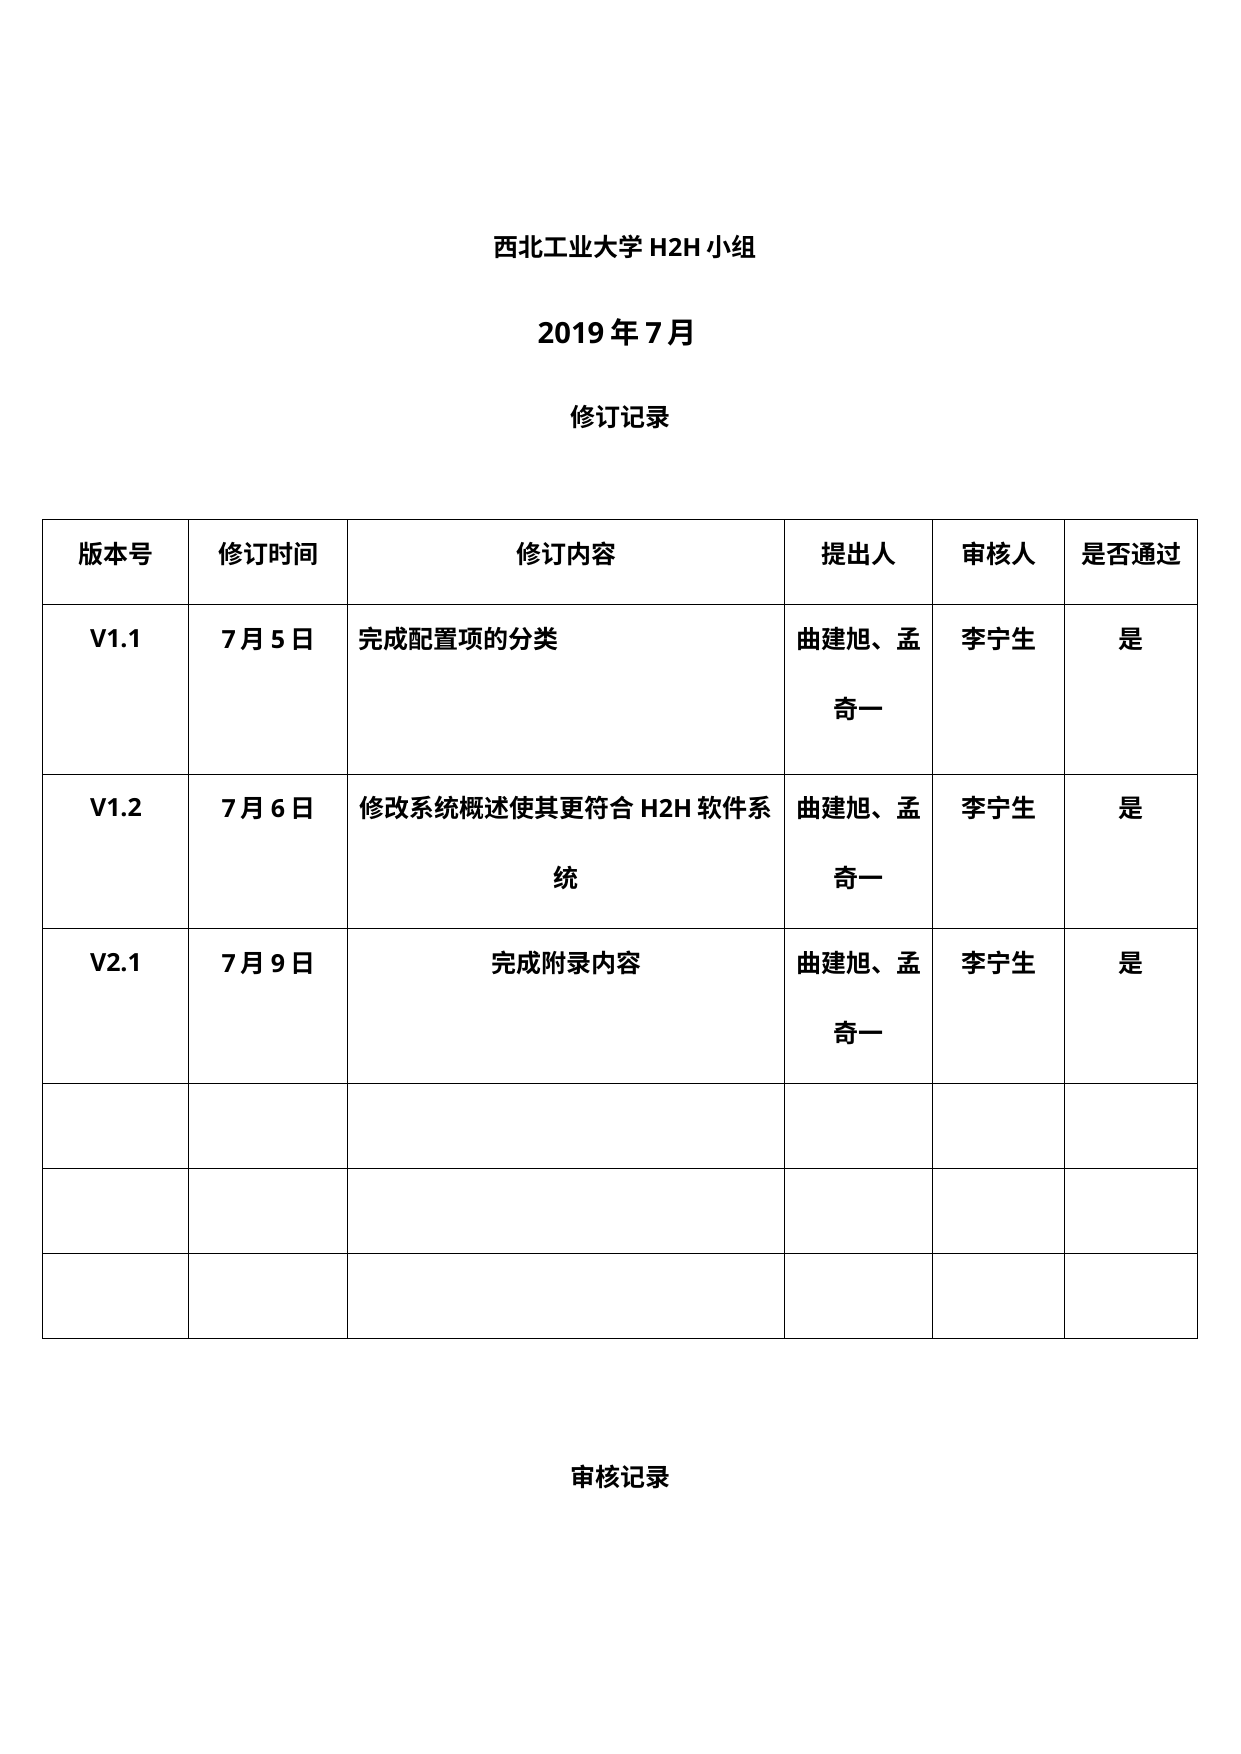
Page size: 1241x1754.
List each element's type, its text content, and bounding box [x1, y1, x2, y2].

table_cell 李宁生 [933, 929, 1064, 1083]
text 西北工业大学H2H小组 [450, 213, 1053, 278]
table_cell 7月5日 [189, 605, 347, 773]
table_cell 曲建旭、孟奇一 [785, 775, 932, 928]
table_header 修订内容 [348, 520, 784, 604]
table_cell 完成配置项的分类 [348, 605, 784, 773]
table_header 审核人 [933, 520, 1064, 604]
table_cell [189, 1254, 347, 1338]
table_cell [189, 1084, 347, 1168]
table_cell [785, 1084, 932, 1168]
table_cell 完成附录内容 [348, 929, 784, 1083]
table_header 版本号 [43, 520, 188, 604]
table_cell V1.2 [43, 775, 188, 928]
text 2019年7月 [494, 298, 1053, 363]
table_cell [348, 1169, 784, 1253]
table_header 提出人 [785, 520, 932, 604]
table_cell [348, 1254, 784, 1338]
table_cell 曲建旭、孟奇一 [785, 929, 932, 1083]
table_header 是否通过 [1065, 520, 1197, 604]
table_cell [785, 1254, 932, 1338]
table_cell V1.1 [43, 605, 188, 773]
table_cell [933, 1254, 1064, 1338]
table_cell 7月6日 [189, 775, 347, 928]
text 审核记录 [187, 1443, 1053, 1508]
table_cell [43, 1084, 188, 1168]
text 修订记录 [187, 383, 1053, 448]
table_cell 是 [1065, 929, 1197, 1083]
table_header 修订时间 [189, 520, 347, 604]
table_cell [785, 1169, 932, 1253]
table_cell [43, 1169, 188, 1253]
table_cell [1065, 1084, 1197, 1168]
table_cell [189, 1169, 347, 1253]
table_cell [1065, 1254, 1197, 1338]
table_cell [1065, 1169, 1197, 1253]
table_cell V2.1 [43, 929, 188, 1083]
table_cell [933, 1084, 1064, 1168]
table_cell 是 [1065, 605, 1197, 773]
table_cell [933, 1169, 1064, 1253]
table_cell [348, 1084, 784, 1168]
table_cell [43, 1254, 188, 1338]
table_cell 李宁生 [933, 775, 1064, 928]
table_cell 修改系统概述使其更符合H2H软件系统 [348, 775, 784, 928]
table_cell 李宁生 [933, 605, 1064, 773]
table_cell 是 [1065, 775, 1197, 928]
table_cell 7月9日 [189, 929, 347, 1083]
table_cell 曲建旭、孟奇一 [785, 605, 932, 773]
